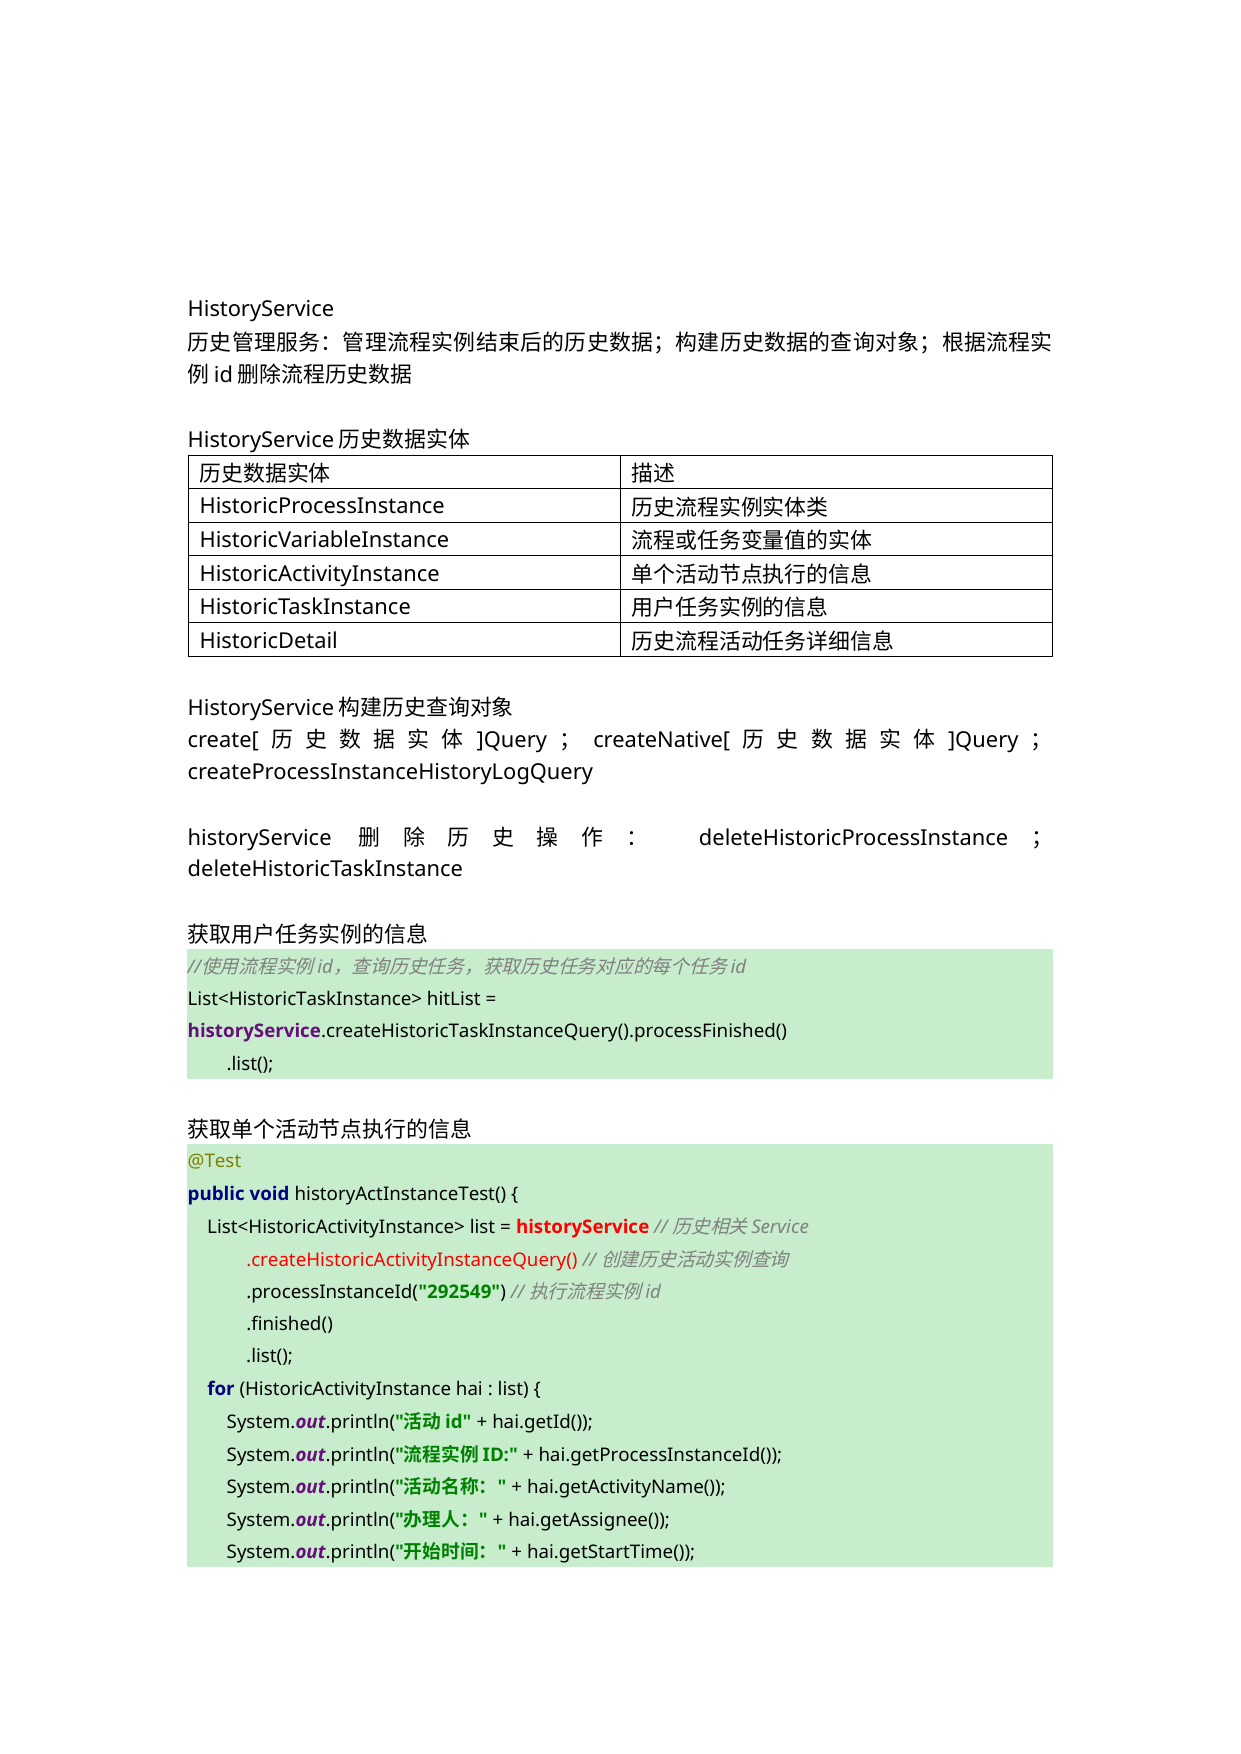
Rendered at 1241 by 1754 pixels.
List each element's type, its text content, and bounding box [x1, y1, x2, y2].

text HistoryService历史数据实体 [187, 422, 1053, 454]
text //使用流程实例id，查询历史任务，获取历史任务对应的每个任务id List<HistoricTaskInstance> hitList = historyService.createHistoricTaskInstanceQuery().processFinished() .list(); [187, 949, 1053, 1079]
text 获取单个活动节点执行的信息 [187, 1112, 1053, 1144]
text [187, 1144, 1053, 1567]
table_header 历史数据实体 [189, 456, 620, 488]
table_cell HistoricDetail [189, 623, 620, 656]
table_cell 历史流程实例实体类 [621, 489, 1052, 522]
table_cell 历史流程活动任务详细信息 [621, 623, 1052, 656]
table_header 描述 [621, 456, 1052, 488]
table_cell HistoricProcessInstance [189, 489, 620, 522]
text historyService删除历史操作： deleteHistoricProcessInstance；deleteHistoricTaskInstance [187, 819, 1053, 884]
text HistoryService [187, 292, 1053, 324]
text HistoryService构建历史查询对象 [187, 689, 1053, 722]
table_cell HistoricVariableInstance [189, 523, 620, 555]
text 获取用户任务实例的信息 [187, 917, 1053, 949]
table_cell 单个活动节点执行的信息 [621, 556, 1052, 589]
table_cell 流程或任务变量值的实体 [621, 523, 1052, 555]
text create[历史数据实体]Query；createNative[历史数据实体]Query；createProcessInstanceHistoryLogQuery [187, 722, 1053, 787]
table_cell 用户任务实例的信息 [621, 590, 1052, 622]
text 历史管理服务：管理流程实例结束后的历史数据；构建历史数据的查询对象；根据流程实例id删除流程历史数据 [187, 324, 1053, 389]
table_cell HistoricTaskInstance [189, 590, 620, 622]
table_cell HistoricActivityInstance [189, 556, 620, 589]
